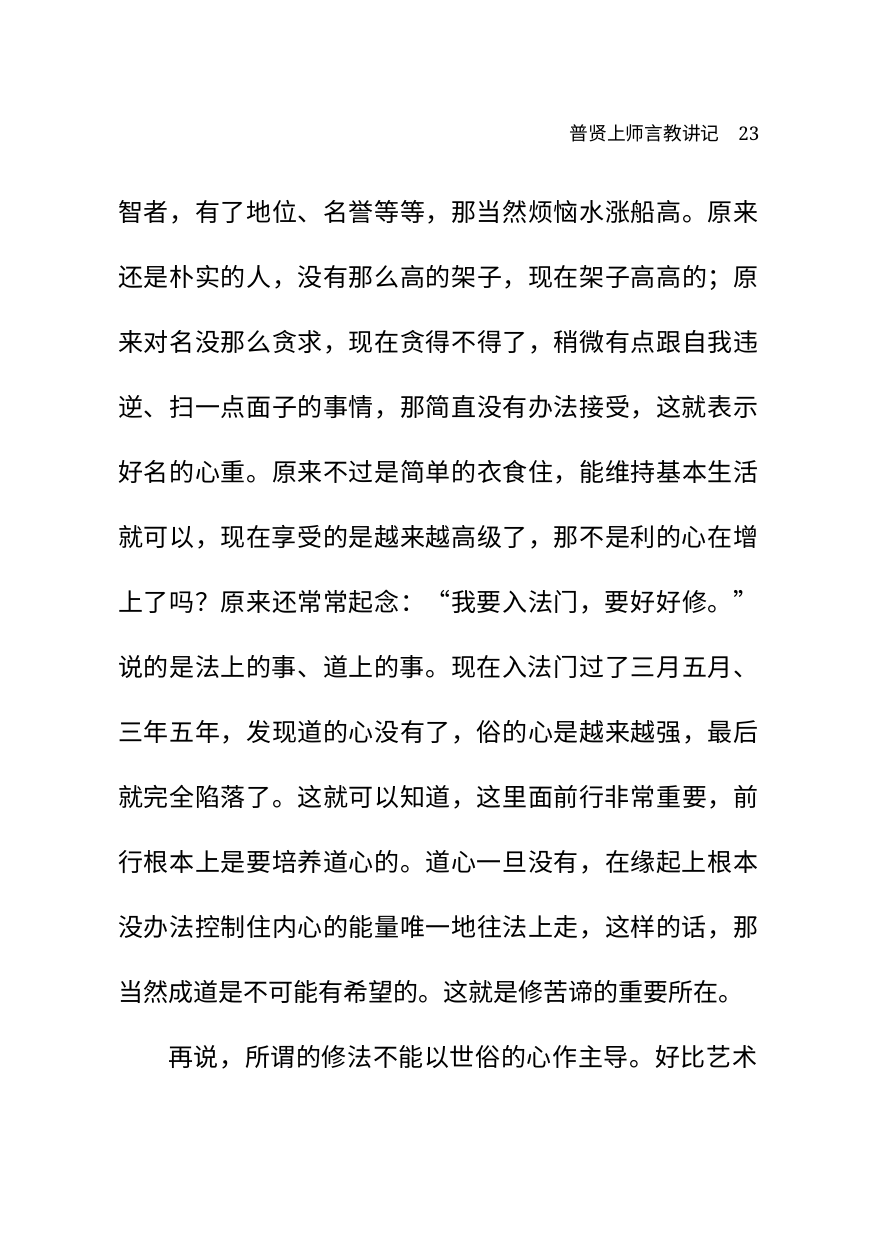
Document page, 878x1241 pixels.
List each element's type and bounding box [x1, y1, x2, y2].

text [118, 1023, 759, 1088]
text [118, 178, 759, 1023]
